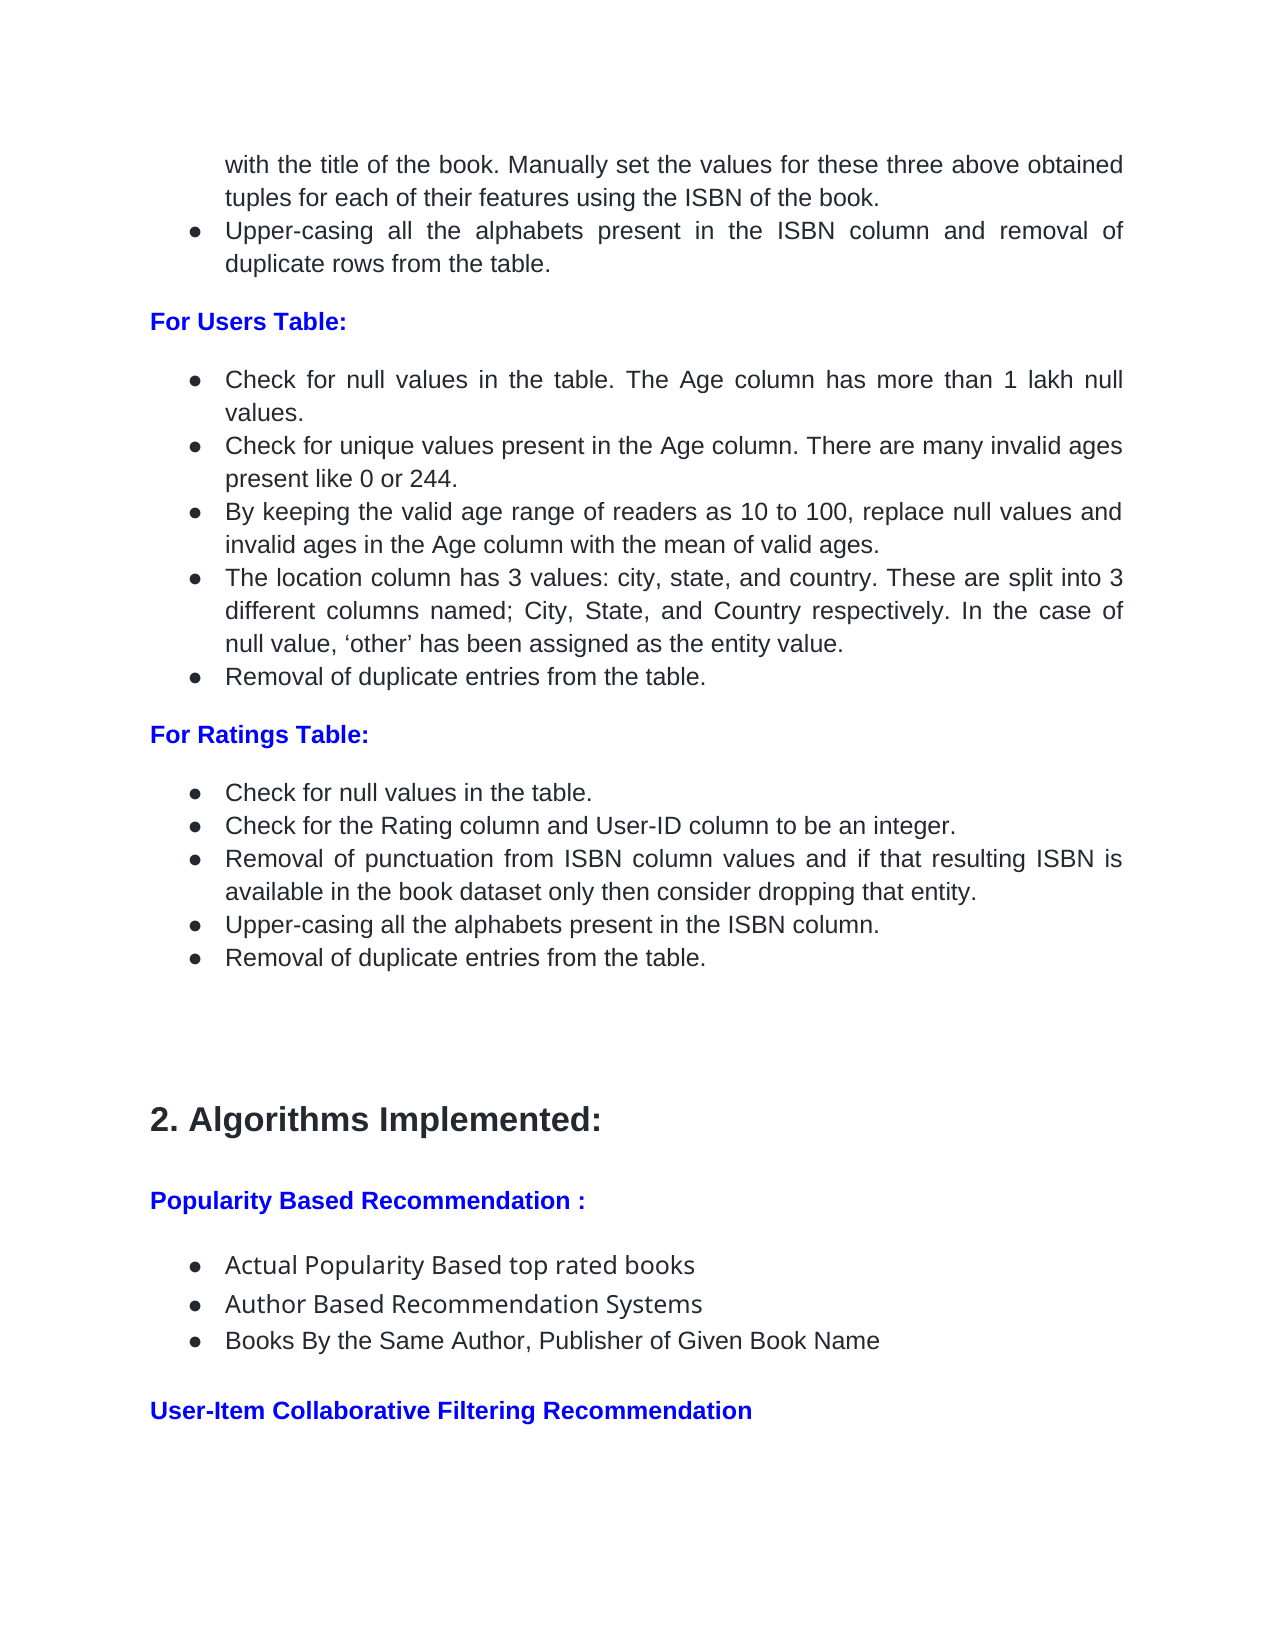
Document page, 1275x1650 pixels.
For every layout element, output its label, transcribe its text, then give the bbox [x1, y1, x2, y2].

list Upper-casing all the alphabets present in the ISBN column. [187, 910, 1125, 939]
text For Ratings Table: [150, 720, 1125, 749]
list Check for the Rating column and User-ID column to be an integer. [187, 811, 1125, 840]
list Removal of punctuation from ISBN column values and if that resulting ISBN is available in the book dataset only then consider dropping that entity. [187, 844, 1125, 906]
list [187, 150, 1125, 212]
list Check for null values in the table. The Age column has more than 1 lakh null values. [187, 365, 1125, 427]
list Check for null values in the table. [187, 778, 1125, 807]
subtitle User-Item Collaborative Filtering Recommendation [150, 1396, 1125, 1425]
list The location column has 3 values: city, state, and country. These are split into 3 different columns named; City, State, and Country respectively. In the case of null value, ‘other’ has been assigned as the entity value. [187, 563, 1125, 658]
list Books By the Same Author, Publisher of Given Book Name [187, 1326, 1125, 1354]
list Removal of duplicate entries from the table. [187, 943, 1125, 972]
list Upper-casing all the alphabets present in the ISBN column and removal of duplicate rows from the table. [187, 216, 1125, 278]
subtitle Popularity Based Recommendation : [150, 1186, 1125, 1215]
list Author Based Recommendation Systems [187, 1286, 1125, 1321]
list Actual Popularity Based top rated books [187, 1247, 1125, 1281]
subtitle 2. Algorithms Implemented: [150, 1099, 1125, 1139]
list By keeping the valid age range of readers as 10 to 100, replace null values and invalid ages in the Age column with the mean of valid ages. [187, 497, 1125, 559]
list Check for unique values present in the Age column. There are many invalid ages present like 0 or 244. [187, 431, 1125, 493]
list Removal of duplicate entries from the table. [187, 662, 1125, 691]
text For Users Table: [150, 307, 1125, 336]
